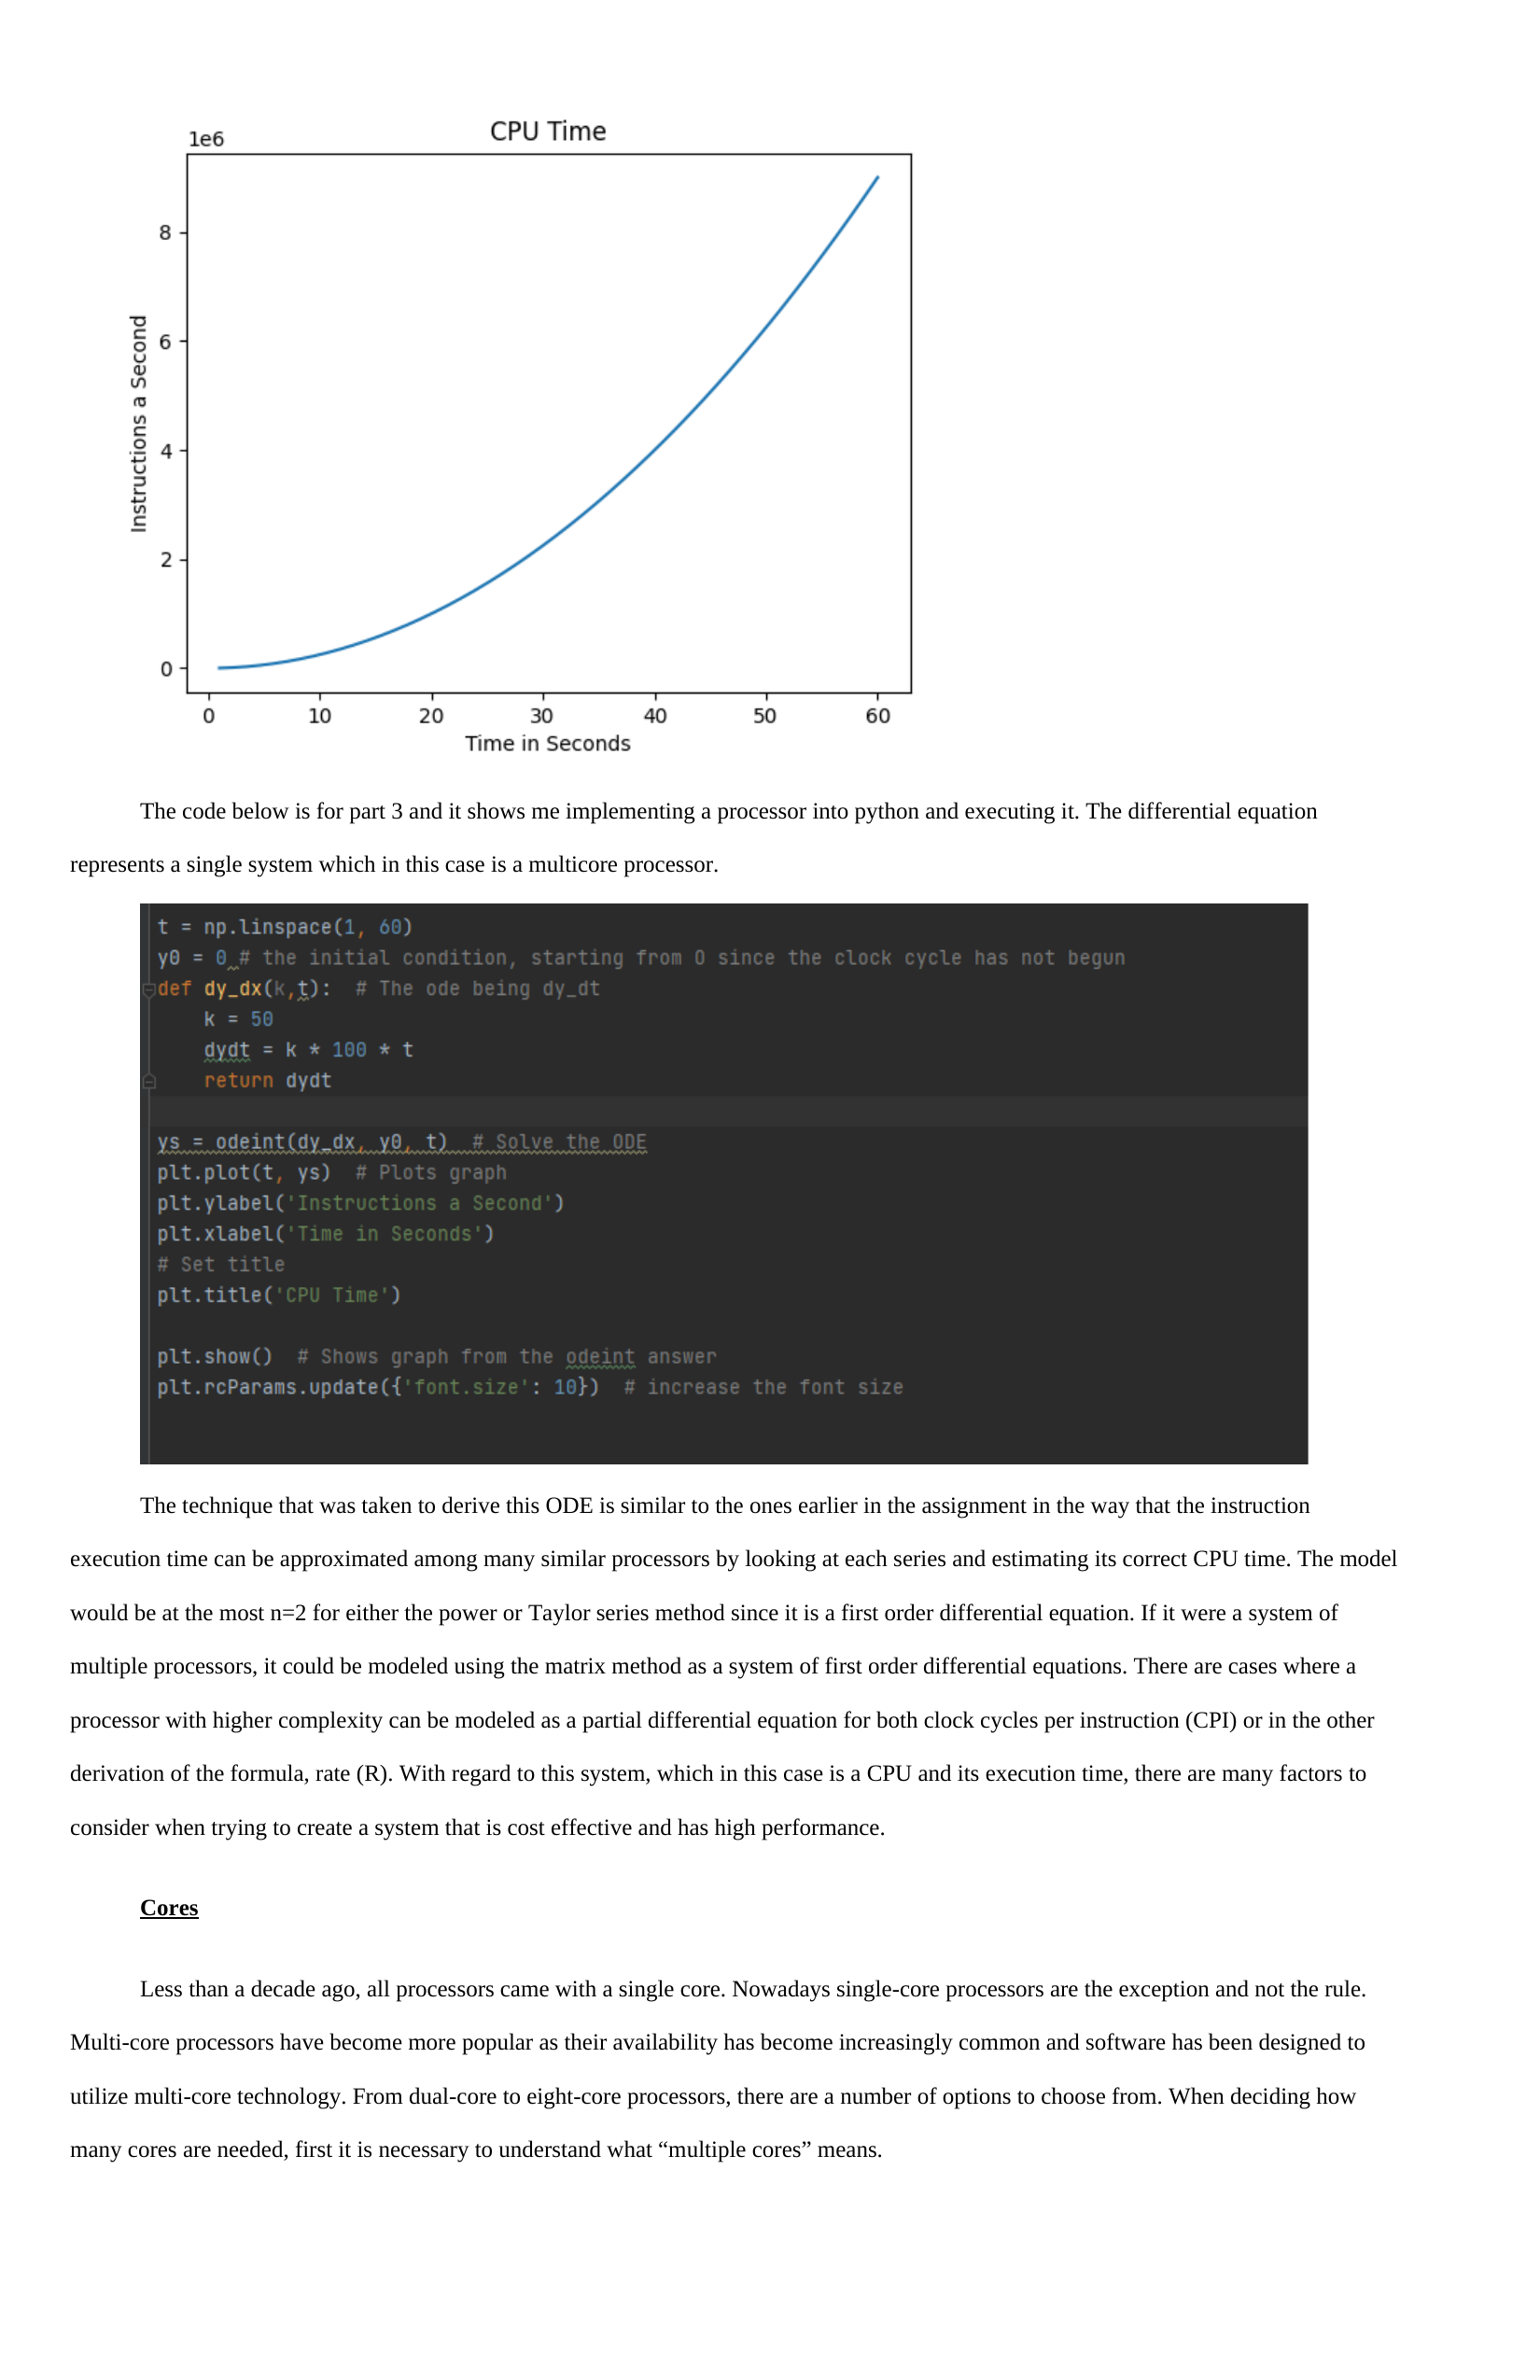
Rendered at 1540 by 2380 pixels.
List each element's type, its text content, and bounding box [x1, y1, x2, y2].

picture [140, 903, 1309, 1464]
text The code below is for part 3 and it shows me implementing a processor into python and executing it. The differential equation represents a single system which in this case is a multicore processor. [70, 797, 1400, 877]
text The technique that was taken to derive this ODE is similar to the ones earlier in the assignment in the way that the instruction execution time can be approximated among many similar processors by looking at each series and estimating its correct CPU time. The model would be at the most n=2 for either the power or Taylor series method since it is a first order differential equation. If it were a system of multiple processors, it could be modeled using the matrix method as a system of first order differential equations. There are cases where a processor with higher complexity can be modeled as a partial differential equation for both clock cycles per instruction (CPI) or in the other derivation of the formula, rate (R). With regard to this system, which in this case is a CPU and its execution time, there are many factors to consider when trying to create a system that is cost effective and has high performance. [70, 1491, 1400, 1840]
text Less than a decade ago, all processors came with a single core. Nowadays single-core processors are the exception and not the rule. Multi-core processors have become more popular as their availability has become increasingly common and software has been designed to utilize multi-core technology. From dual-core to eight-core processors, there are a number of options to choose from. When deciding how many cores are needed, first it is necessary to understand what “multiple cores” means. [70, 1975, 1400, 2163]
picture [70, 70, 1003, 770]
text Cores [70, 1894, 1400, 1921]
